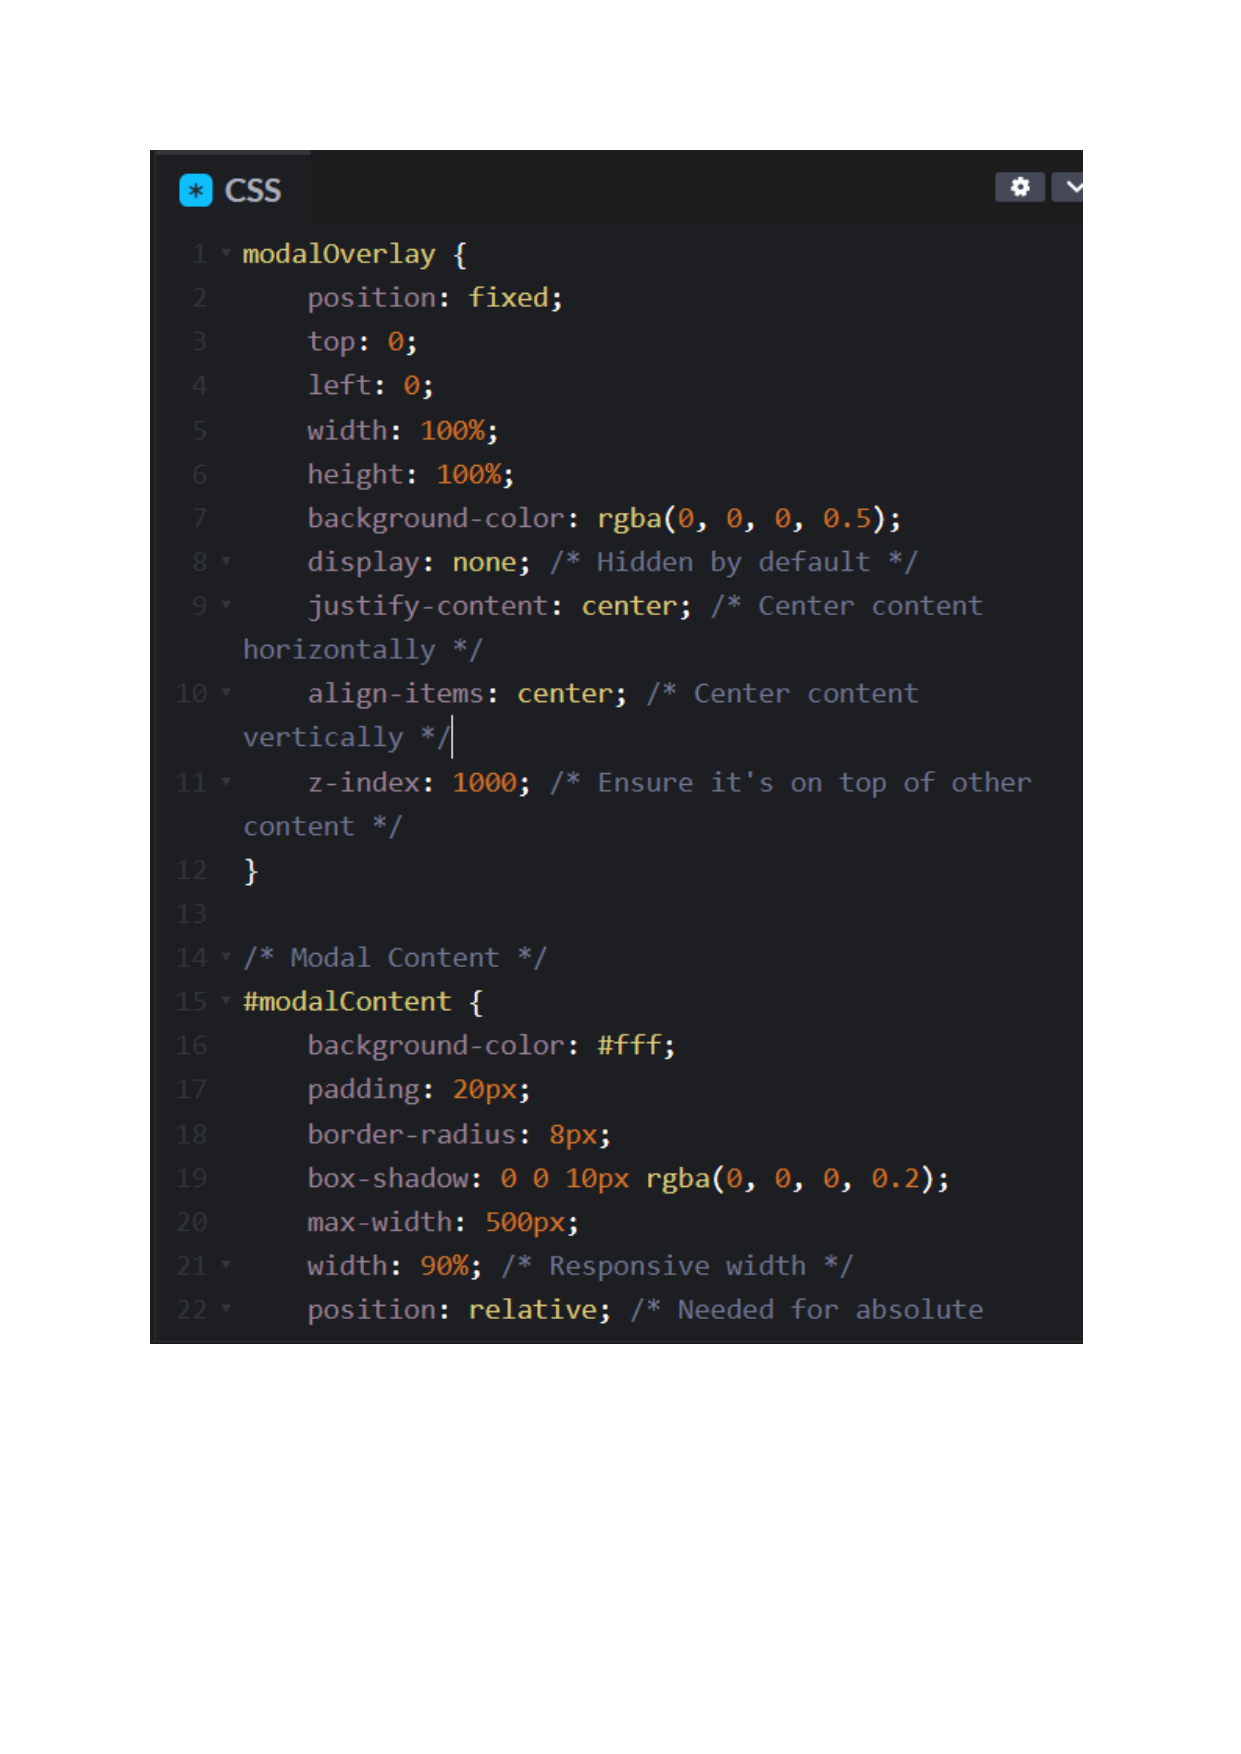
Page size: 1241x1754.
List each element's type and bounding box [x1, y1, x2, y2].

picture [150, 150, 1083, 1344]
